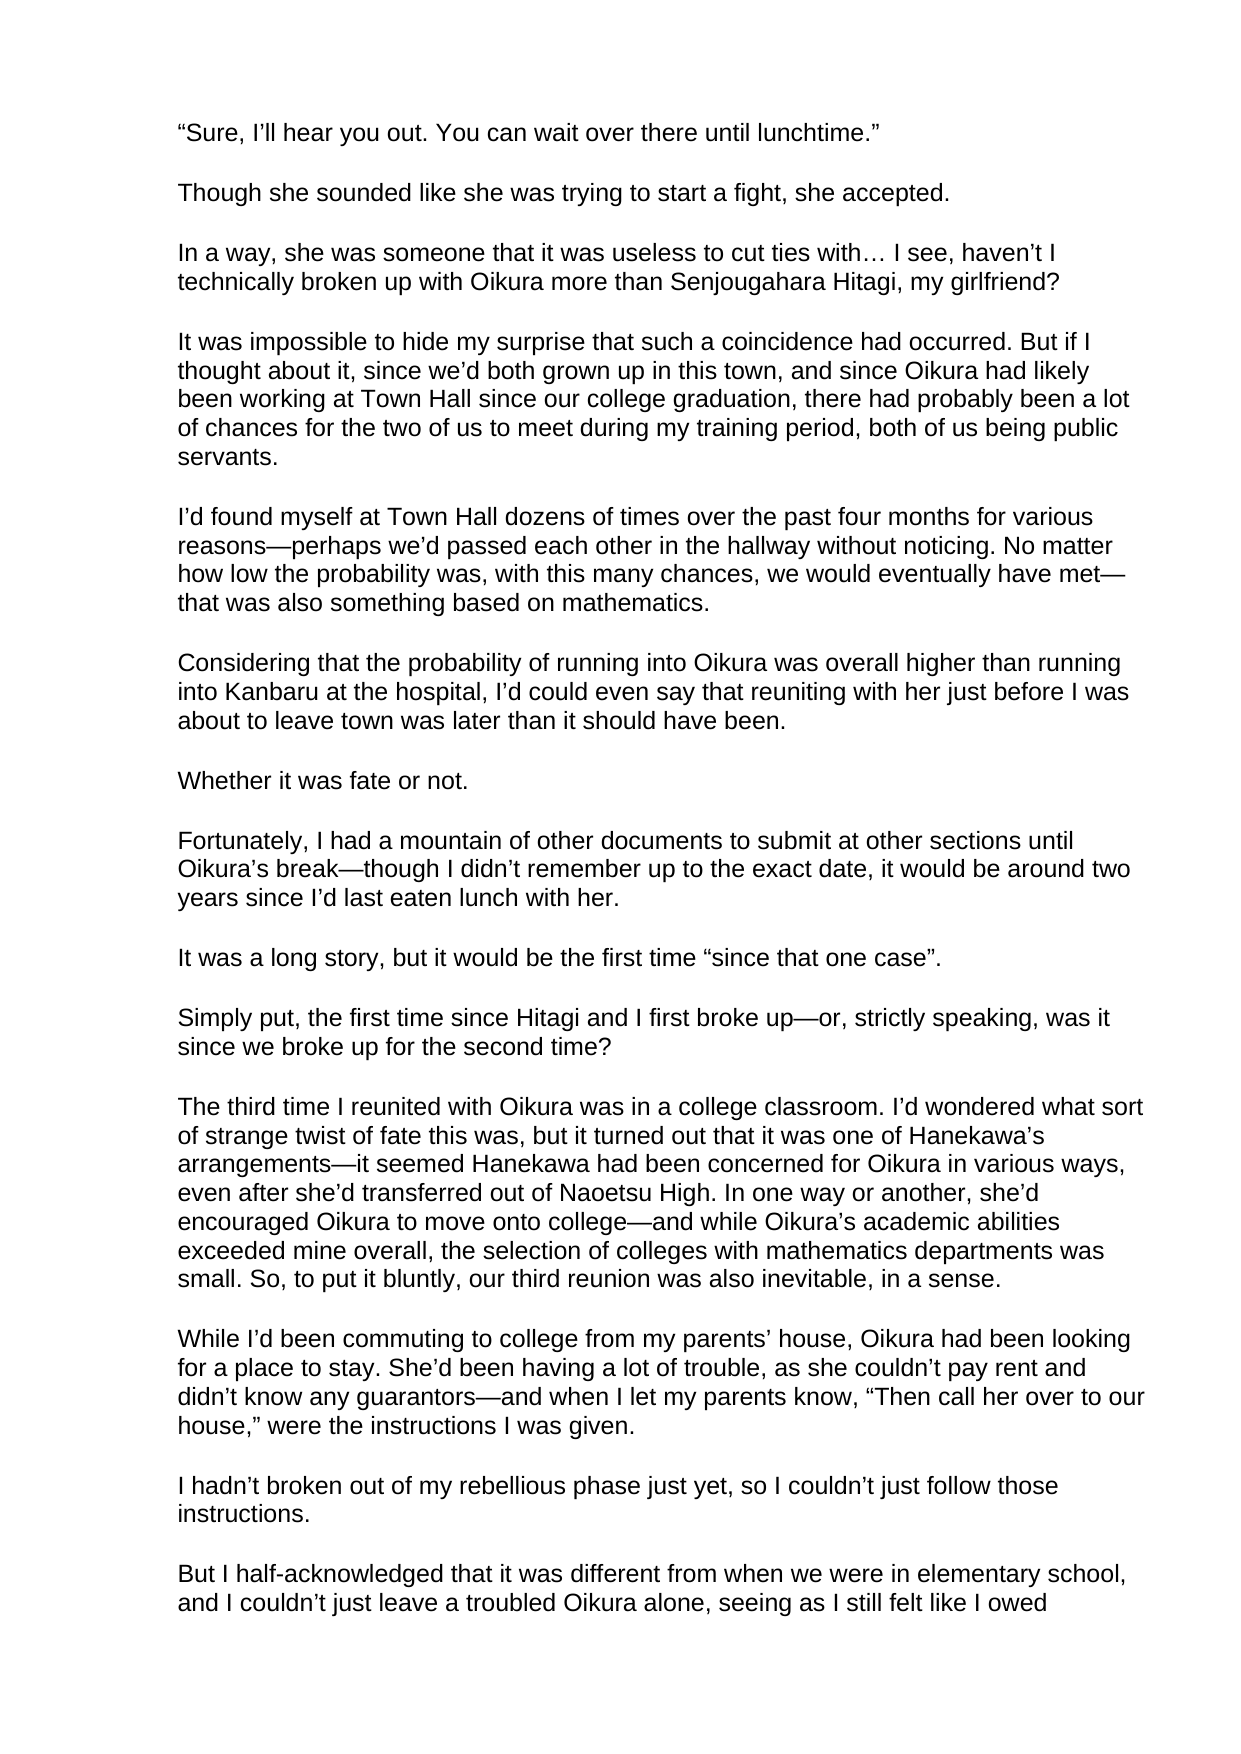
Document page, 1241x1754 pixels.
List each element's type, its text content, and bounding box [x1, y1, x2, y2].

text I’d found myself at Town Hall dozens of times over the past four months for various reasons—perhaps we’d passed each other in the hallway without noticing. No matter how low the probability was, with this many chances, we would eventually have met—that was also something based on mathematics. [177, 502, 1152, 617]
text I hadn’t broken out of my rebellious phase just yet, so I couldn’t just follow those instructions. [177, 1471, 1152, 1528]
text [177, 1559, 1152, 1617]
text Simply put, the first time since Hitagi and I first broke up—or, strictly speaking, was it since we broke up for the second time? [177, 1003, 1152, 1061]
text It was a long story, but it would be the first time “since that one case”. [177, 943, 1152, 972]
text In a way, she was someone that it was useless to cut ties with… I see, haven’t I technically broken up with Oikura more than Senjougahara Hitagi, my girlfriend? [177, 238, 1152, 296]
text Considering that the probability of running into Oikura was overall higher than running into Kanbaru at the hospital, I’d could even say that reuniting with her just before I was about to leave town was later than it should have been. [177, 648, 1152, 734]
text The third time I reunited with Oikura was in a college classroom. I’d wondered what sort of strange twist of fate this was, but it turned out that it was one of Hanekawa’s arrangements—it seemed Hanekawa had been concerned for Oikura in various ways, even after she’d transferred out of Naoetsu High. In one way or another, she’d encouraged Oikura to move onto college—and while Oikura’s academic abilities exceeded mine overall, the selection of colleges with mathematics departments was small. So, to put it bluntly, our third reunion was also inevitable, in a sense. [177, 1092, 1152, 1293]
text It was impossible to hide my surprise that such a coincidence had occurred. But if I thought about it, since we’d both grown up in this town, and since Oikura had likely been working at Town Hall since our college graduation, there had probably been a lot of chances for the two of us to meet during my training period, both of us being public servants. [177, 327, 1152, 471]
text “Sure, I’ll hear you out. You can wait over there until lunchtime.” [177, 118, 1152, 147]
text Fortunately, I had a mountain of other documents to submit at other sections until Oikura’s break—though I didn’t remember up to the exact date, it would be around two years since I’d last eaten lunch with her. [177, 826, 1152, 912]
text Whether it was fate or not. [177, 766, 1152, 794]
text While I’d been commuting to college from my parents’ house, Oikura had been looking for a place to stay. She’d been having a lot of trouble, as she couldn’t pay rent and didn’t know any guarantors—and when I let my parents know, “Then call her over to our house,” were the instructions I was given. [177, 1324, 1152, 1439]
text Though she sounded like she was trying to start a fight, she accepted. [177, 178, 1152, 207]
